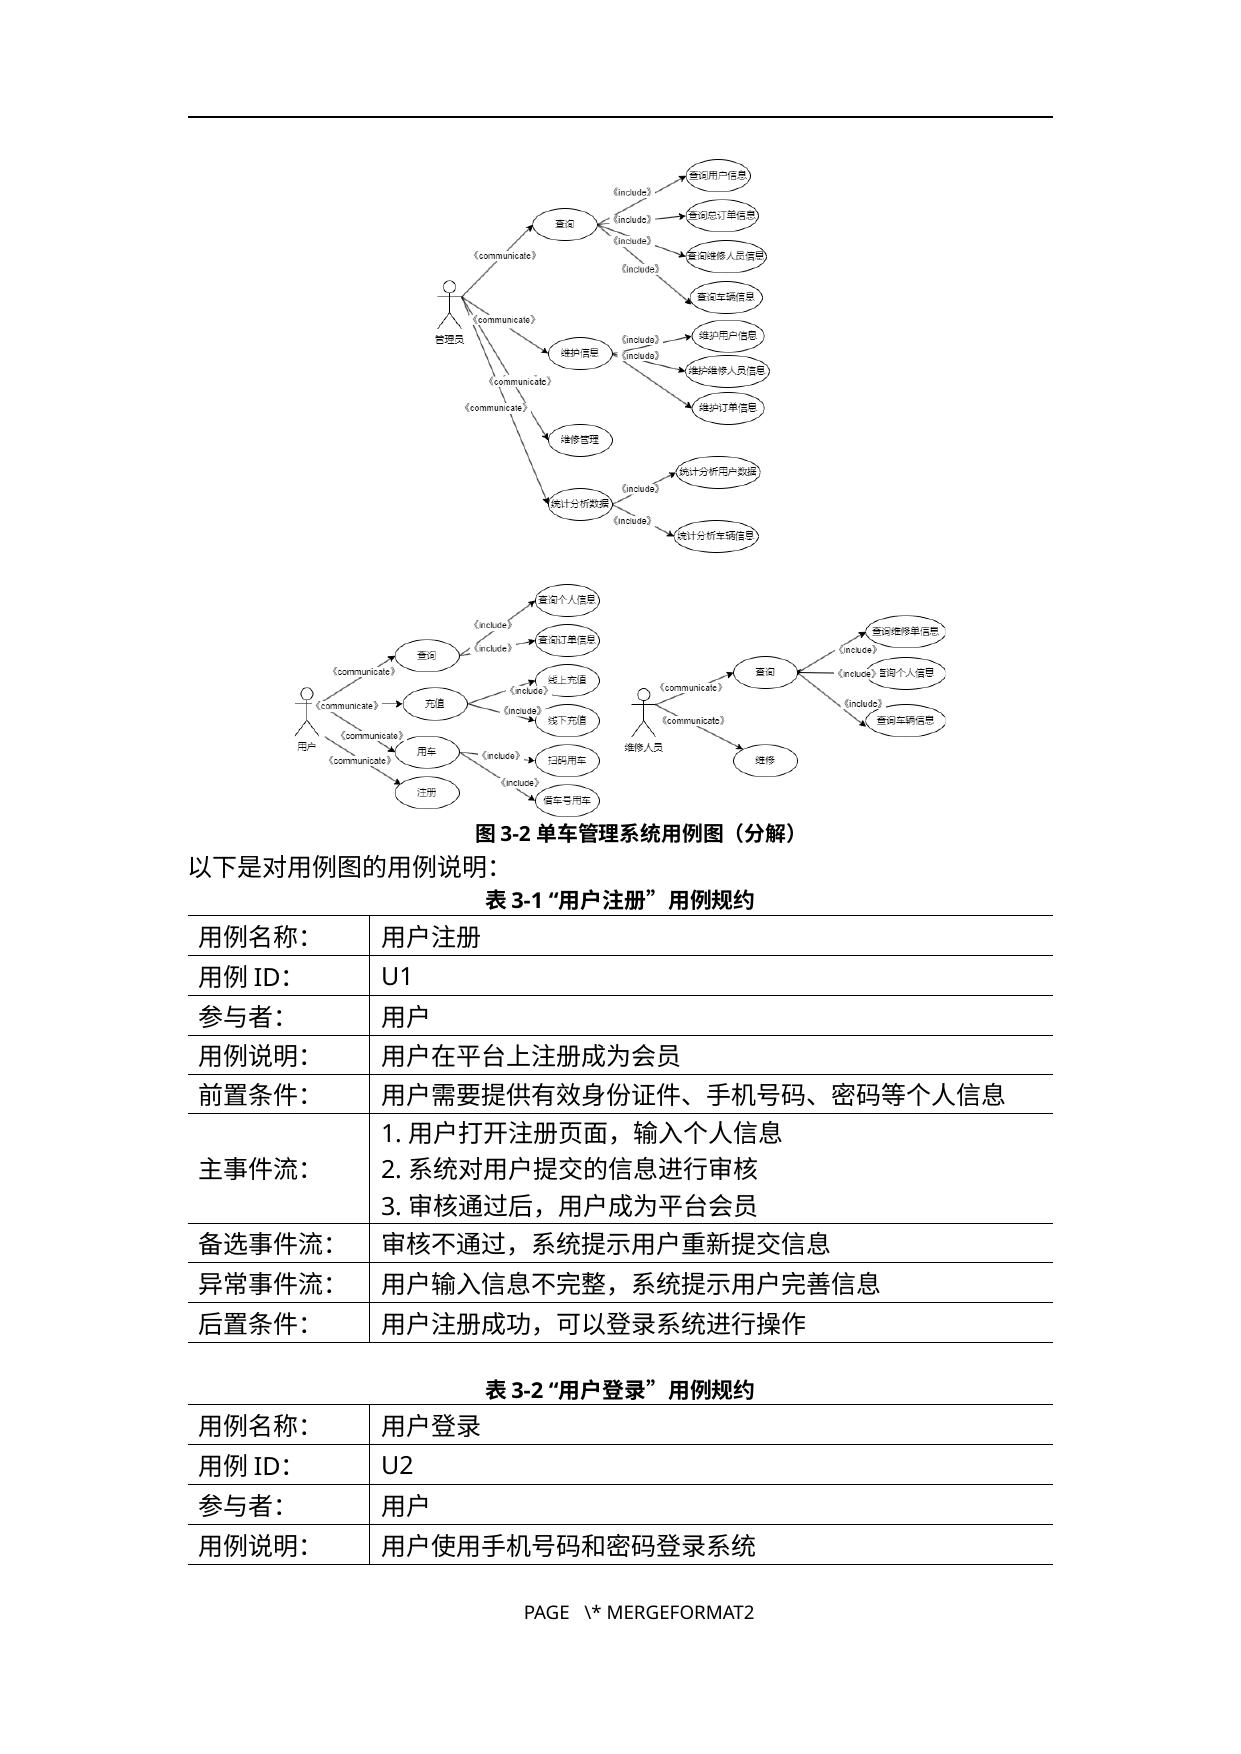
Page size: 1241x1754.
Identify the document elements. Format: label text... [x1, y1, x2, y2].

text 表3-2 “用户登录”用例规约 [187, 1373, 1053, 1404]
picture [294, 159, 946, 817]
table_header 用户登录 [370, 1405, 1053, 1444]
table_cell U1 [370, 956, 1053, 995]
table_cell 审核不通过，系统提示用户重新提交信息 [370, 1224, 1053, 1262]
table_cell 用户在平台上注册成为会员 [370, 1036, 1053, 1074]
table_header 用例名称： [188, 1405, 369, 1444]
table_cell 用例说明： [188, 1036, 369, 1074]
text 表3-1 “用户注册”用例规约 [187, 883, 1053, 915]
table_cell 参与者： [188, 996, 369, 1034]
table_header 用户注册 [370, 916, 1053, 955]
table_cell U2 [370, 1445, 1053, 1484]
text 以下是对用例图的用例说明： [187, 847, 1053, 883]
table_cell 用例ID： [188, 956, 369, 995]
table_header 用例名称： [188, 916, 369, 955]
table_cell 用户使用手机号码和密码登录系统 [370, 1525, 1053, 1563]
table_cell 用户 [370, 1485, 1053, 1524]
table_cell 用户注册成功，可以登录系统进行操作 [370, 1303, 1053, 1342]
table_cell 备选事件流： [188, 1224, 369, 1262]
table_cell 用户 [370, 996, 1053, 1034]
table_cell 用例说明： [188, 1525, 369, 1563]
text 图3-2 单车管理系统用例图（分解） [187, 817, 1053, 847]
table_cell 用户需要提供有效身份证件、手机号码、密码等个人信息 [370, 1075, 1053, 1113]
table_cell 用户输入信息不完整，系统提示用户完善信息 [370, 1263, 1053, 1302]
table_cell 后置条件： [188, 1303, 369, 1342]
table_cell 前置条件： [188, 1075, 369, 1113]
table_cell 异常事件流： [188, 1263, 369, 1302]
table_cell 1. 用户打开注册页面，输入个人信息 2. 系统对用户提交的信息进行审核 3. 审核通过后，用户成为平台会员 [370, 1114, 1053, 1222]
table_cell 主事件流： [188, 1114, 369, 1222]
table_cell 用例ID： [188, 1445, 369, 1484]
table_cell 参与者： [188, 1485, 369, 1524]
